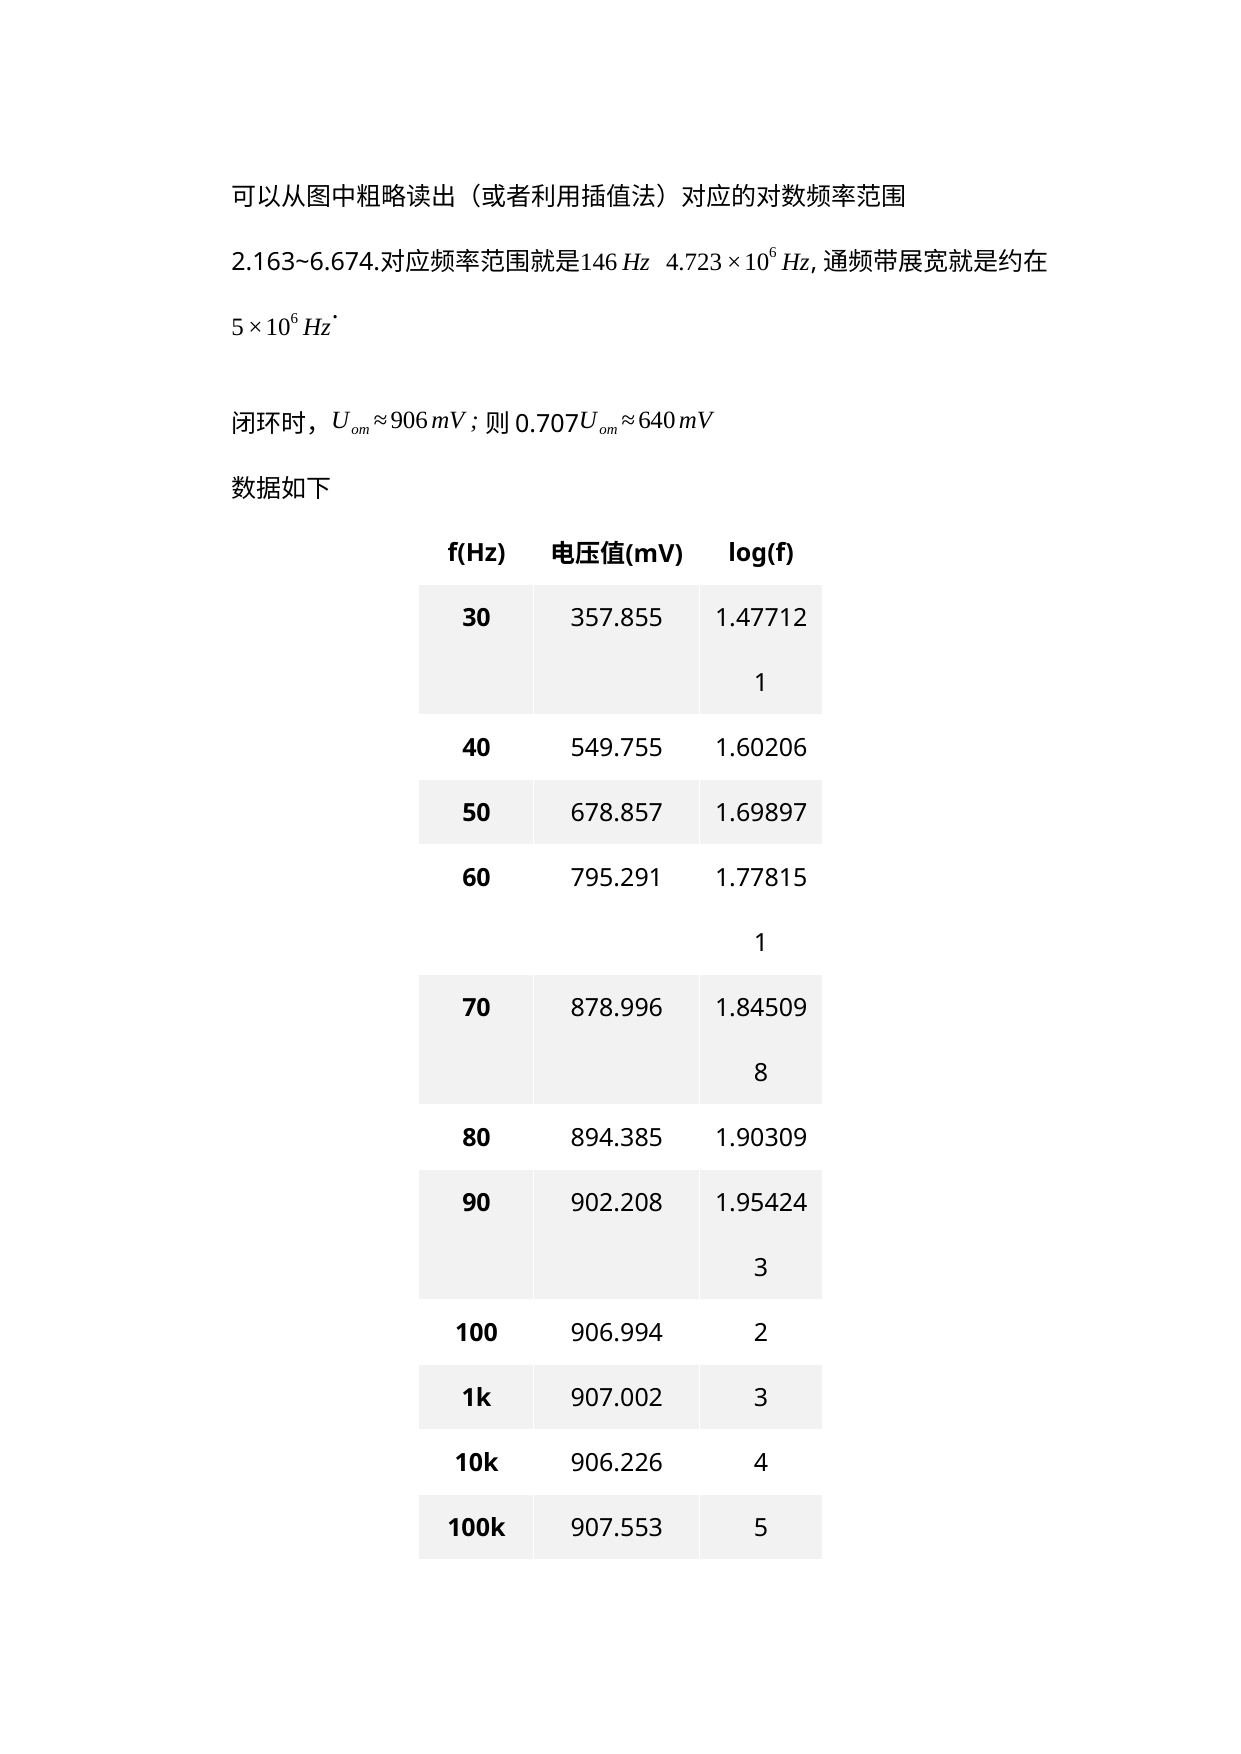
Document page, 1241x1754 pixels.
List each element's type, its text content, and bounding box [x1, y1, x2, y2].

table_cell 3 [700, 1365, 822, 1429]
table_cell 1.845098 [700, 975, 822, 1104]
table_cell 4 [700, 1430, 822, 1494]
table_header log(f) [700, 520, 822, 584]
table_cell 90 [419, 1170, 533, 1299]
table_cell 894.385 [534, 1105, 699, 1169]
table_cell 878.996 [534, 975, 699, 1104]
table_cell 1.778151 [700, 845, 822, 974]
table_cell 678.857 [534, 780, 699, 844]
table_cell 10k [419, 1430, 533, 1494]
table_cell 1.69897 [700, 780, 822, 844]
table_cell 100k [419, 1495, 533, 1559]
table_cell 80 [419, 1105, 533, 1169]
table_cell 906.226 [534, 1430, 699, 1494]
table_cell 902.208 [534, 1170, 699, 1299]
table_cell 70 [419, 975, 533, 1104]
table_cell 60 [419, 845, 533, 974]
table_cell 907.002 [534, 1365, 699, 1429]
table_cell 549.755 [534, 715, 699, 779]
table_cell 795.291 [534, 845, 699, 974]
table_header f(Hz) [419, 520, 533, 584]
table_cell 100 [419, 1300, 533, 1364]
table_cell 40 [419, 715, 533, 779]
table_cell 5 [700, 1495, 822, 1559]
table_header 电压值(mV) [534, 520, 699, 584]
table_cell 1.477121 [700, 585, 822, 714]
text 闭环时， 则0.707 [187, 389, 1053, 454]
table_cell 30 [419, 585, 533, 714]
table_cell 357.855 [534, 585, 699, 714]
text 可以从图中粗略读出（或者利用插值法）对应的对数频率范围2.163~6.674.对应频率范围就是, 通频带展宽就是约在. [231, 162, 1053, 357]
table_cell 1.90309 [700, 1105, 822, 1169]
text 数据如下 [231, 454, 1053, 519]
table_cell 2 [700, 1300, 822, 1364]
table_cell 907.553 [534, 1495, 699, 1559]
table_cell 906.994 [534, 1300, 699, 1364]
table_cell 1.954243 [700, 1170, 822, 1299]
table_cell 1.60206 [700, 715, 822, 779]
table_cell 1k [419, 1365, 533, 1429]
table_cell 50 [419, 780, 533, 844]
